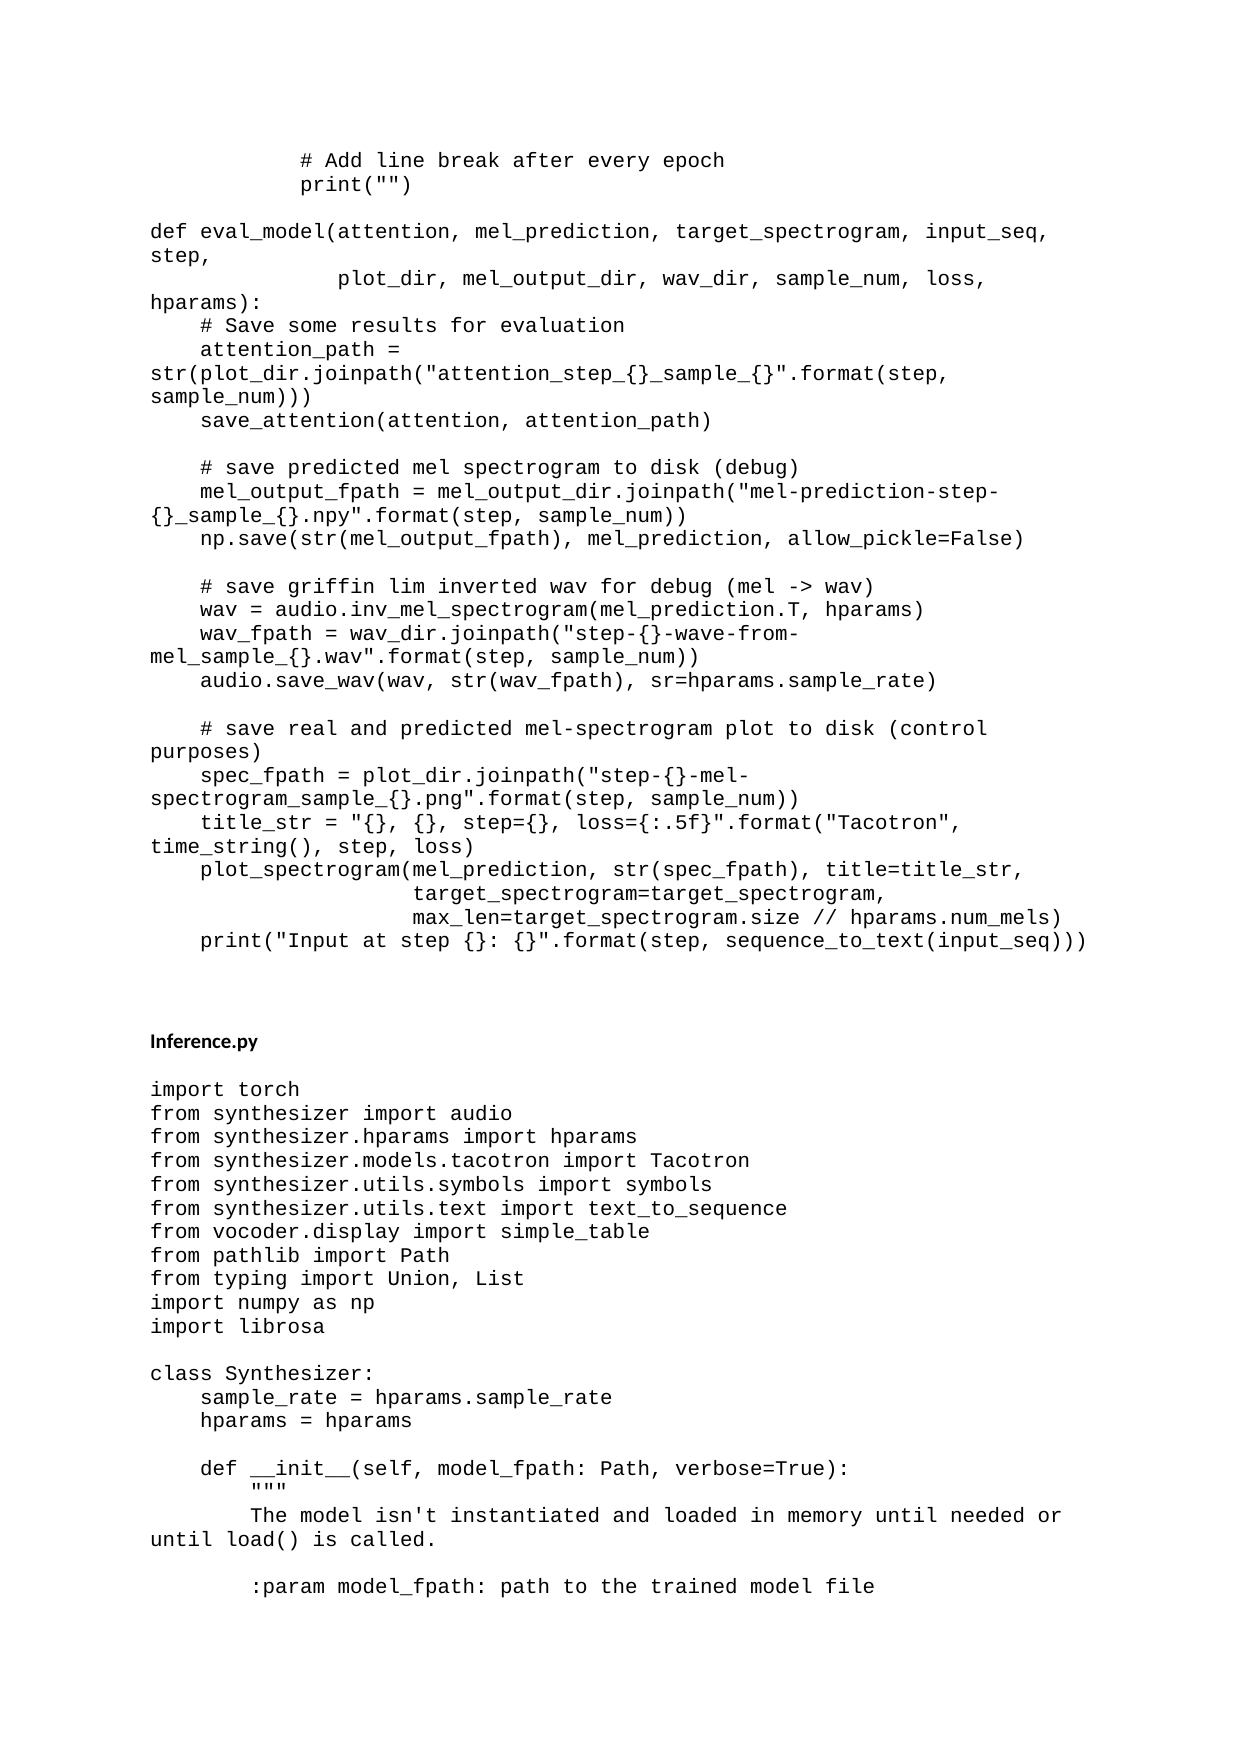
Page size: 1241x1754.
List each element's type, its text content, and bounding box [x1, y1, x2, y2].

text :param model_fpath: path to the trained model file [150, 1576, 1090, 1599]
text from pathlib import Path [150, 1245, 1090, 1268]
text """ [150, 1481, 1090, 1505]
text from synthesizer.hparams import hparams [150, 1127, 1090, 1150]
text # save predicted mel spectrogram to disk (debug) [150, 457, 1090, 481]
text import numpy as np [150, 1292, 1090, 1316]
text print("") [150, 174, 1090, 197]
text spec_fpath = plot_dir.joinpath("step-{}-mel-spectrogram_sample_{}.png".format(step, sample_num)) [150, 765, 1090, 812]
text from synthesizer.models.tacotron import Tacotron [150, 1150, 1090, 1174]
text mel_output_fpath = mel_output_dir.joinpath("mel-prediction-step-{}_sample_{}.npy".format(step, sample_num)) [150, 481, 1090, 528]
text # Save some results for evaluation [150, 316, 1090, 339]
text sample_rate = hparams.sample_rate [150, 1387, 1090, 1410]
text max_len=target_spectrogram.size // hparams.num_mels) [150, 907, 1090, 930]
text import librosa [150, 1316, 1090, 1339]
text save_attention(attention, attention_path) [150, 410, 1090, 434]
text title_str = "{}, {}, step={}, loss={:.5f}".format("Tacotron", time_string(), step, loss) [150, 812, 1090, 859]
text print("Input at step {}: {}".format(step, sequence_to_text(input_seq))) [150, 930, 1090, 954]
text from typing import Union, List [150, 1268, 1090, 1292]
text from synthesizer.utils.symbols import symbols [150, 1174, 1090, 1197]
text wav_fpath = wav_dir.joinpath("step-{}-wave-from-mel_sample_{}.wav".format(step, sample_num)) [150, 623, 1090, 670]
text The model isn't instantiated and loaded in memory until needed or until load() is called. [150, 1505, 1090, 1552]
text plot_dir, mel_output_dir, wav_dir, sample_num, loss, hparams): [150, 268, 1090, 316]
text Inference.py [150, 978, 1090, 1054]
text wav = audio.inv_mel_spectrogram(mel_prediction.T, hparams) [150, 599, 1090, 623]
text # save real and predicted mel-spectrogram plot to disk (control purposes) [150, 717, 1090, 765]
text from synthesizer.utils.text import text_to_sequence [150, 1197, 1090, 1221]
text # save griffin lim inverted wav for debug (mel -> wav) [150, 576, 1090, 599]
text hparams = hparams [150, 1410, 1090, 1434]
text # Add line break after every epoch [150, 150, 1090, 174]
text def __init__(self, model_fpath: Path, verbose=True): [150, 1458, 1090, 1481]
text from synthesizer import audio [150, 1103, 1090, 1127]
text target_spectrogram=target_spectrogram, [150, 883, 1090, 907]
text attention_path = str(plot_dir.joinpath("attention_step_{}_sample_{}".format(step, sample_num))) [150, 339, 1090, 410]
text from vocoder.display import simple_table [150, 1221, 1090, 1245]
text audio.save_wav(wav, str(wav_fpath), sr=hparams.sample_rate) [150, 670, 1090, 694]
text import torch [150, 1079, 1090, 1103]
text def eval_model(attention, mel_prediction, target_spectrogram, input_seq, step, [150, 221, 1090, 268]
text class Synthesizer: [150, 1363, 1090, 1387]
text plot_spectrogram(mel_prediction, str(spec_fpath), title=title_str, [150, 859, 1090, 883]
text np.save(str(mel_output_fpath), mel_prediction, allow_pickle=False) [150, 528, 1090, 552]
